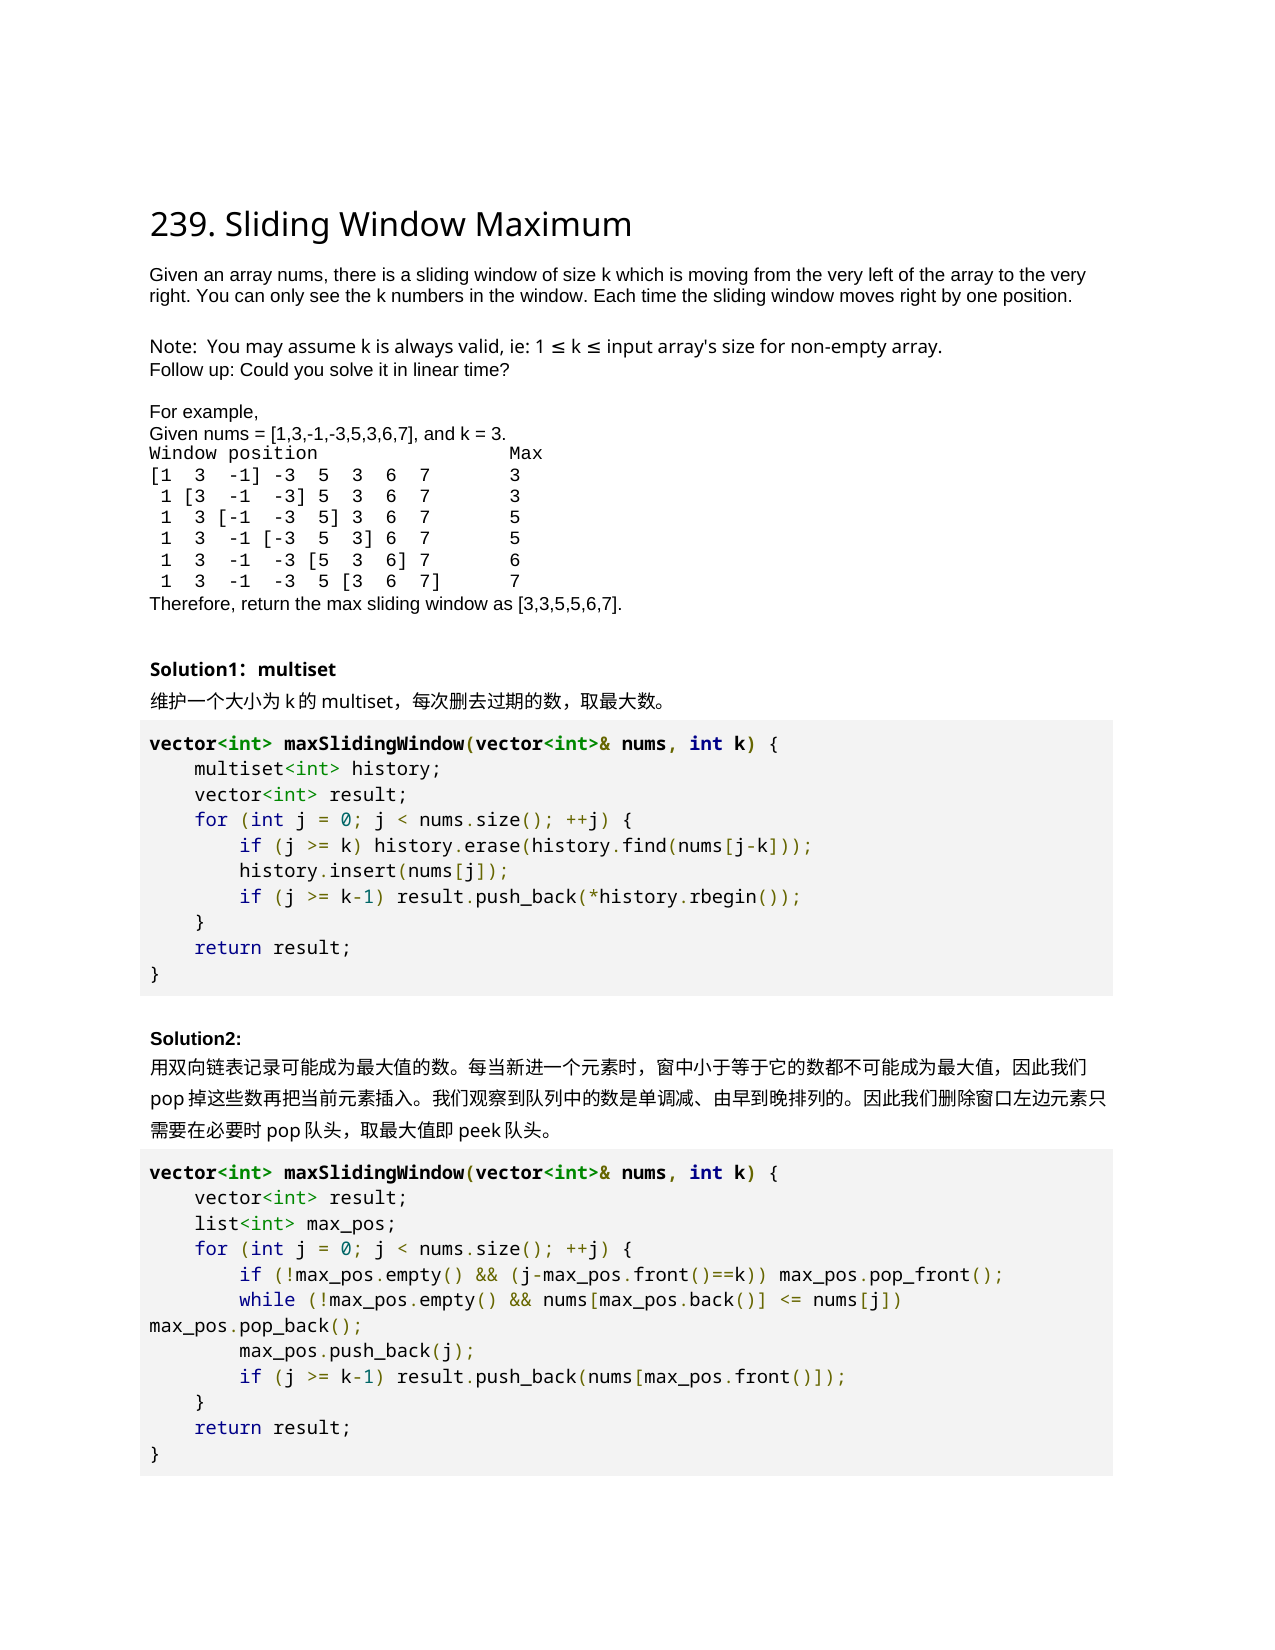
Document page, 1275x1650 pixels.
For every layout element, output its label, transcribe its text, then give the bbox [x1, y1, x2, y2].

text 用双向链表记录可能成为最大值的数。每当新进一个元素时，窗中小于等于它的数都不可能成为最大值，因此我们pop掉这些数再把当前元素插入。我们观察到队列中的数是单调减、由早到晚排列的。因此我们删除窗口左边元素只需要在必要时pop队头，取最大值即peek队头。 [150, 1053, 1125, 1142]
table_header Given an array nums, there is a sliding window of size k which is moving from the very left of the array to the very right. You can only see the k numbers in the window. Each time the sliding window moves right by one position. Note: You may assume k is always valid, ie: 1 ≤ k ≤ input array's size for non-empty array. Follow up: Could you solve it in linear time? [139, 253, 1114, 391]
table_header vector<int> maxSlidingWindow(vector<int>& nums, int k) { vector<int> result; list<int> max_pos; for (int j = 0; j < nums.size(); ++j) { if (!max_pos.empty() && (j-max_pos.front()==k)) max_pos.pop_front(); while (!max_pos.empty() && nums[max_pos.back()] <= nums[j]) max_pos.pop_back(); max_pos.push_back(j); if (j >= k-1) result.push_back(nums[max_pos.front()]); } return result; } [140, 1149, 1113, 1476]
text 维护一个大小为k的multiset，每次删去过期的数，取最大数。 [150, 686, 1125, 713]
text Solution2: [150, 1028, 1125, 1049]
table_header vector<int> maxSlidingWindow(vector<int>& nums, int k) { multiset<int> history; vector<int> result; for (int j = 0; j < nums.size(); ++j) { if (j >= k) history.erase(history.find(nums[j-k])); history.insert(nums[j]); if (j >= k-1) result.push_back(*history.rbegin()); } return result; } [140, 720, 1113, 996]
table_cell For example, Given nums = [1,3,-1,-3,5,3,6,7], and k = 3. Window position Max [1 3 -1] -3 5 3 6 7 3 1 [3 -1 -3] 5 3 6 7 3 1 3 [-1 -3 5] 3 6 7 5 1 3 -1 [-3 5 3] 6 7 5 1 3 -1 -3 [5 3 6] 7 6 1 3 -1 -3 5 [3 6 7] 7 Therefore, return the max sliding window as [3,3,5,5,6,7]. [139, 391, 1114, 625]
text Solution1：multiset [150, 655, 1125, 682]
subtitle 239. Sliding Window Maximum [150, 201, 1125, 246]
